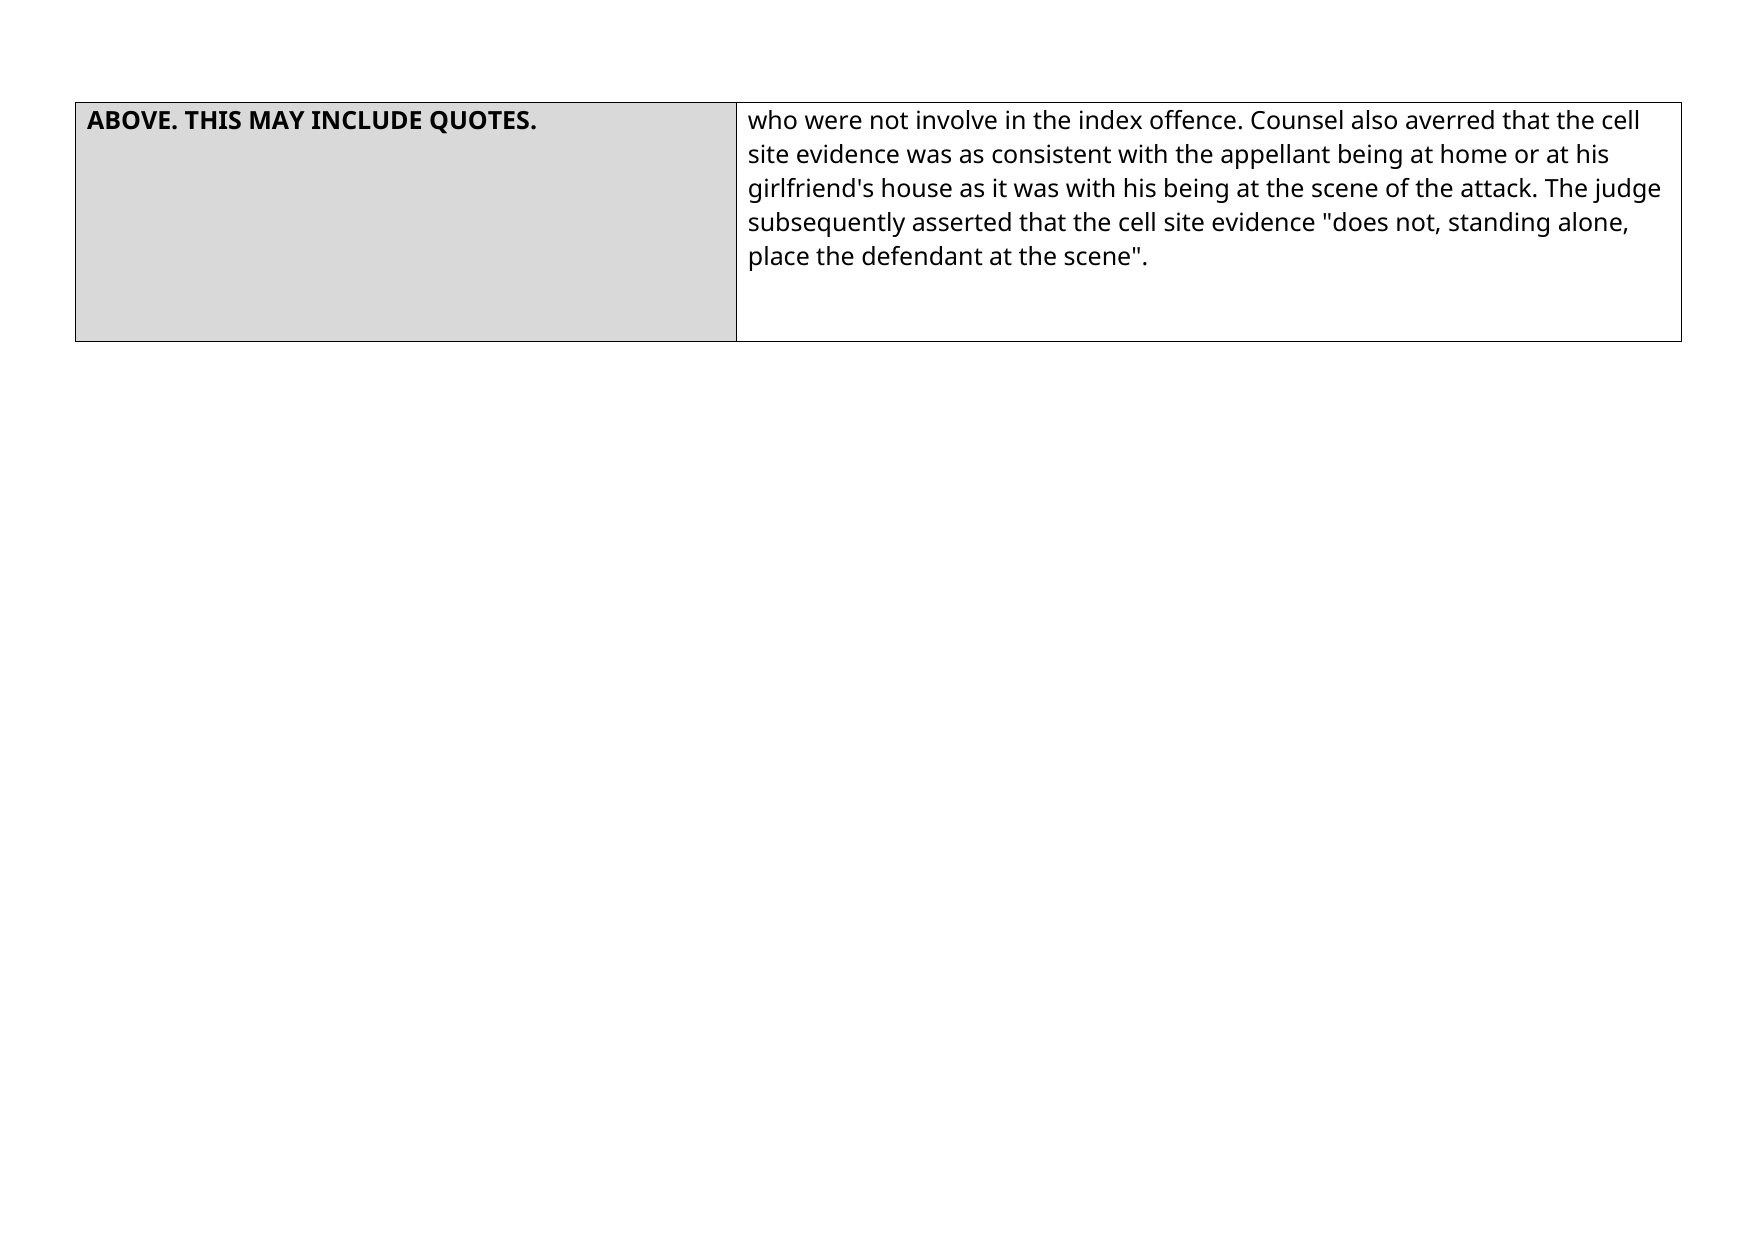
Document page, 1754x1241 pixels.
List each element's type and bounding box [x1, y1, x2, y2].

table_cell [76, 103, 736, 341]
table_cell [737, 103, 1681, 341]
